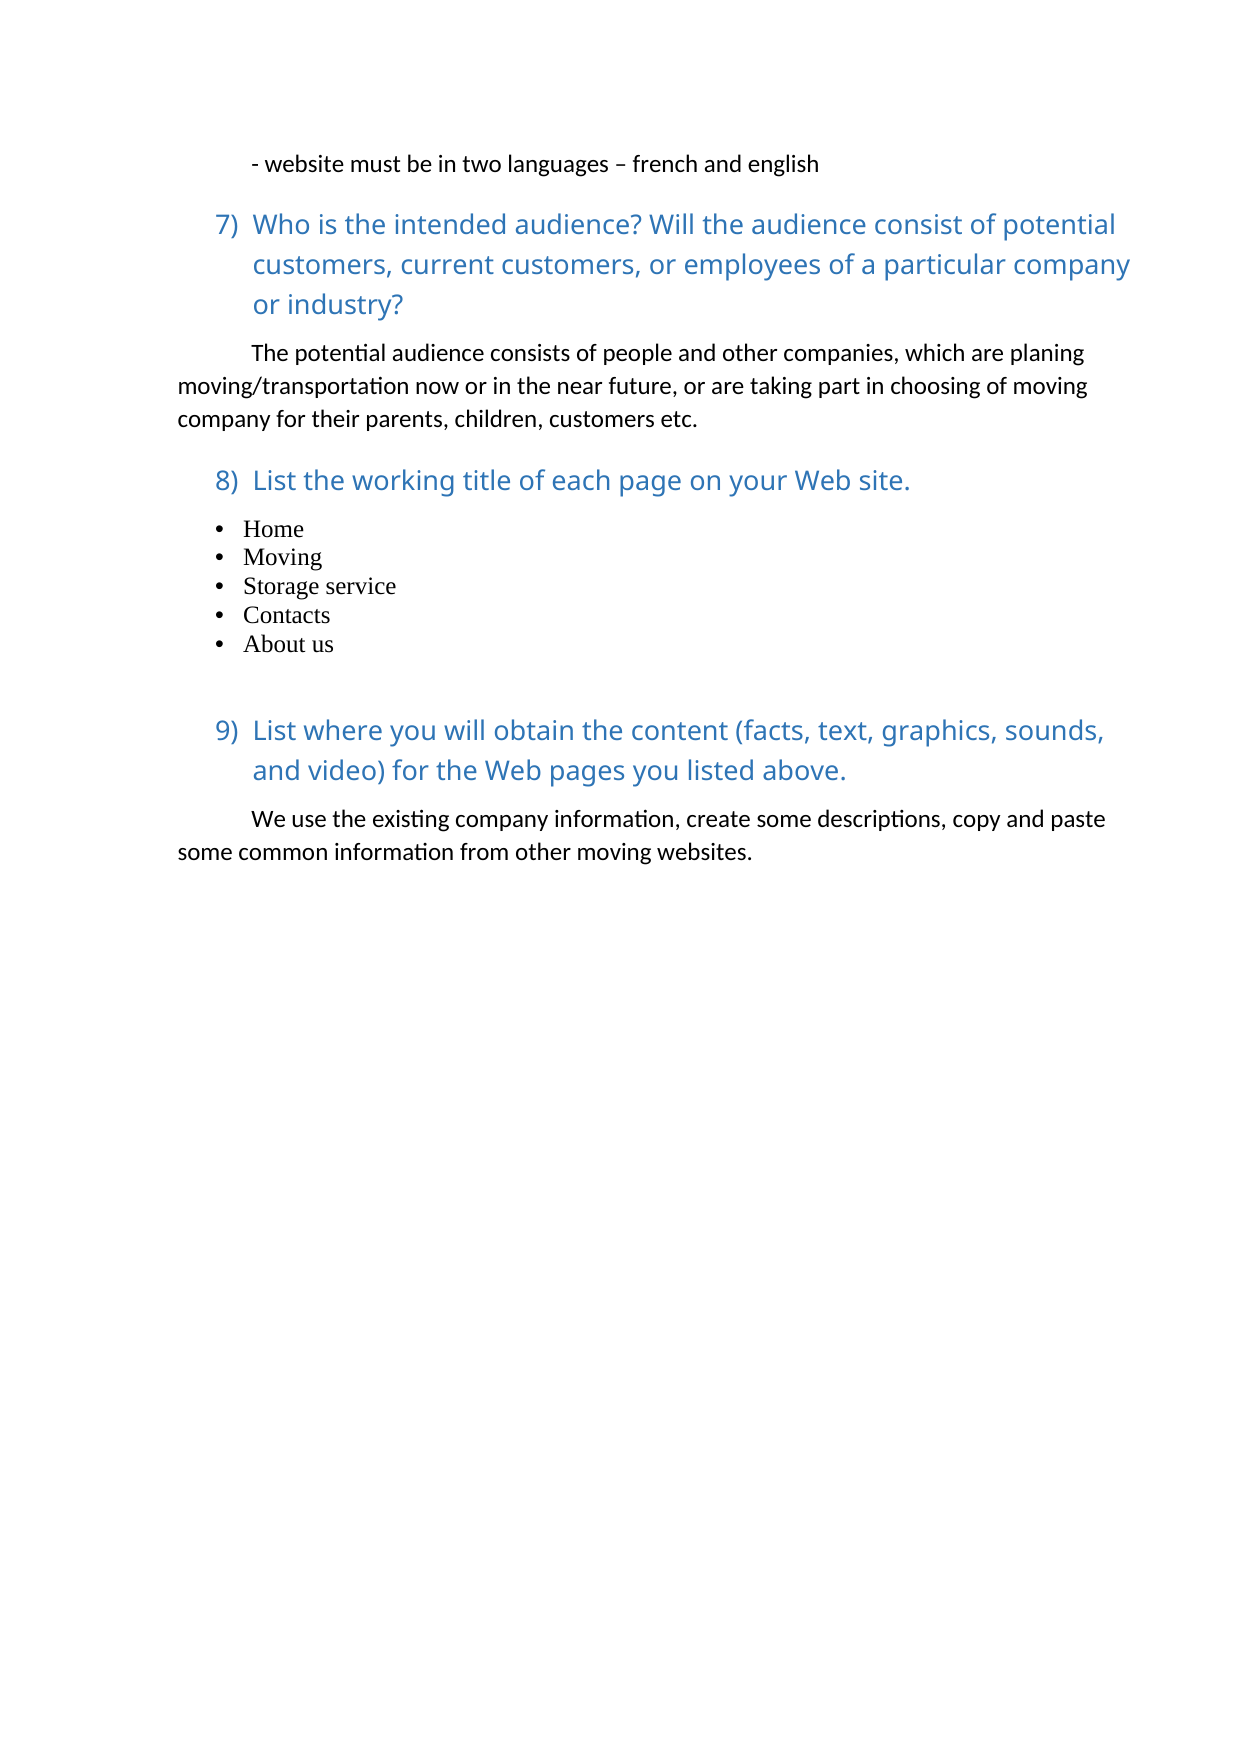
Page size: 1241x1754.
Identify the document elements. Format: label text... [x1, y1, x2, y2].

text - website must be in two languages – french and english [177, 148, 1152, 178]
text We use the existing company information, create some descriptions, copy and paste some common information from other moving websites. [177, 804, 1152, 867]
list Storage service [215, 571, 1152, 600]
list Home [215, 513, 1152, 542]
text The potential audience consists of people and other companies, which are planing moving/transportation now or in the near future, or are taking part in choosing of moving company for their parents, children, customers etc. [177, 337, 1152, 434]
list Moving [215, 542, 1152, 571]
subtitle Who is the intended audience? Will the audience consist of potential customers, current customers, or employees of a particular company or industry? [215, 206, 1152, 322]
list About us [215, 629, 1152, 658]
list Contacts [215, 600, 1152, 629]
subtitle List the working title of each page on your Web site. [215, 461, 1152, 498]
subtitle List where you will obtain the content (facts, text, graphics, sounds, and video) for the Web pages you listed above. [215, 712, 1152, 788]
